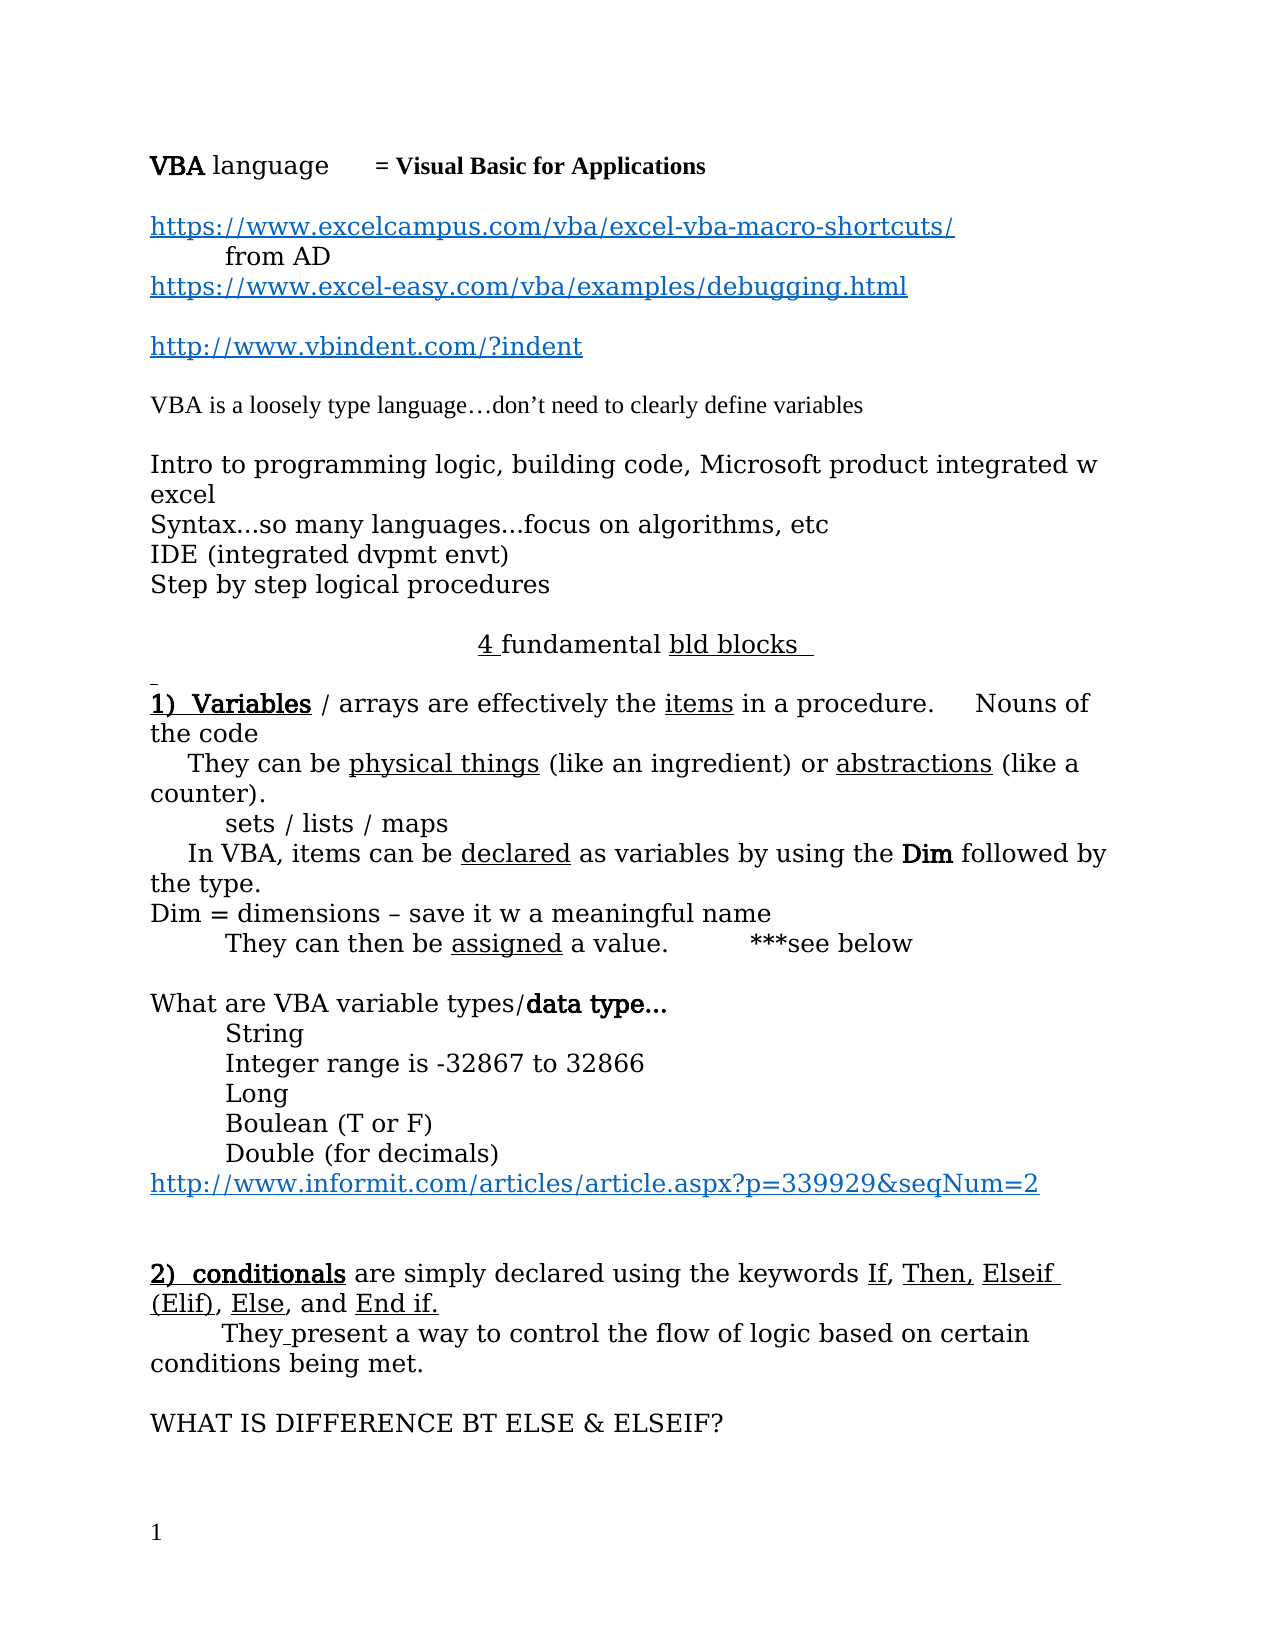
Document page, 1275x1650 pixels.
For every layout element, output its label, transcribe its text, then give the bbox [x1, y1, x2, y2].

text Step by step logical procedures [150, 569, 1125, 599]
text Syntax…so many languages…focus on algorithms, etc [150, 509, 1125, 539]
text https://www.excelcampus.com/vba/excel-vba-macro-shortcuts/ [150, 210, 1125, 240]
text String [150, 1018, 1125, 1048]
text from AD [150, 240, 1125, 270]
text In VBA, items can be declared as variables by using the Dim followed by the type. [150, 838, 1125, 898]
text http://www.vbindent.com/?indent [150, 330, 1125, 360]
text Double (for decimals) [150, 1138, 1125, 1168]
text 1) Variables / arrays are effectively the items in a procedure. Nouns of the code [150, 688, 1125, 748]
text Long [150, 1078, 1125, 1108]
text sets / lists / maps [150, 808, 1125, 838]
text 2) conditionals are simply declared using the keywords If, Then, Elseif (Elif), Else, and End if. [150, 1258, 1125, 1318]
text https://www.excel-easy.com/vba/examples/debugging.html [150, 270, 1125, 300]
text VBA language = Visual Basic for Applications [150, 150, 1125, 180]
text WHAT IS DIFFERENCE BT ELSE & ELSEIF? [150, 1408, 1125, 1438]
text IDE (integrated dvpmt envt) [150, 539, 1125, 569]
text Boulean (T or F) [150, 1108, 1125, 1138]
text Dim = dimensions – save it w a meaningful name [150, 898, 1125, 928]
text They can be physical things (like an ingredient) or abstractions (like a counter). [150, 748, 1125, 808]
text Integer range is -32867 to 32866 [150, 1048, 1125, 1078]
text What are VBA variable types/data type… [150, 988, 1125, 1018]
text http://www.informit.com/articles/article.aspx?p=339929&seqNum=2 [150, 1168, 1125, 1198]
text They can then be assigned a value. ***see below [150, 928, 1125, 958]
text 4 fundamental bld blocks [150, 629, 1125, 659]
text VBA is a loosely type language…don’t need to clearly define variables [150, 390, 1125, 419]
text They present a way to control the flow of logic based on certain conditions being met. [150, 1318, 1125, 1378]
text Intro to programming logic, building code, Microsoft product integrated w excel [150, 449, 1125, 509]
